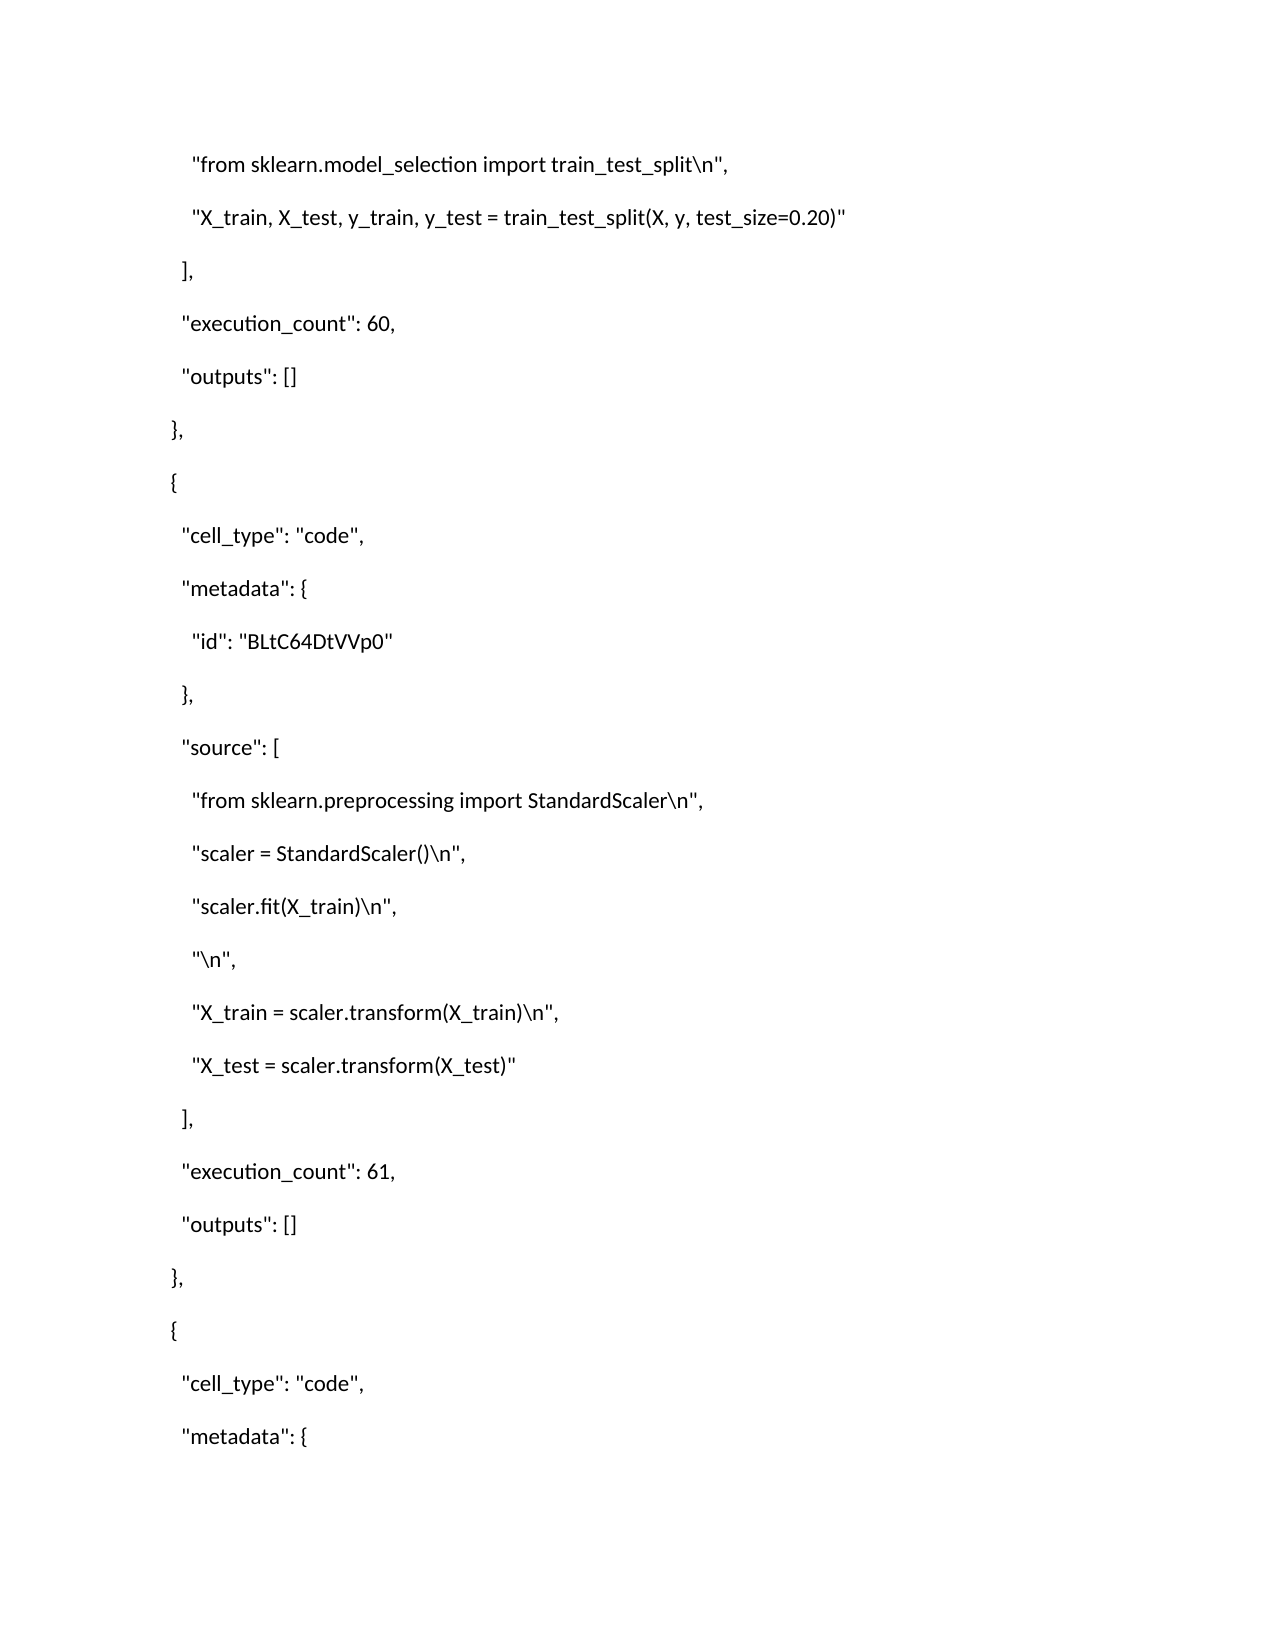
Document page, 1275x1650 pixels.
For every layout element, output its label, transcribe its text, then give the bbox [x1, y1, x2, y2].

text "metadata": { [150, 1422, 1125, 1451]
text "from sklearn.preprocessing import StandardScaler\n", [150, 786, 1125, 814]
text "metadata": { [150, 574, 1125, 602]
text "from sklearn.model_selection import train_test_split\n", [150, 150, 1125, 178]
text "cell_type": "code", [150, 521, 1125, 549]
text "source": [ [150, 733, 1125, 761]
text "execution_count": 60, [150, 309, 1125, 337]
text { [150, 468, 1125, 496]
text "X_train = scaler.transform(X_train)\n", [150, 998, 1125, 1026]
text "id": "BLtC64DtVVp0" [150, 627, 1125, 655]
text "outputs": [] [150, 1210, 1125, 1238]
text }, [150, 415, 1125, 443]
text "cell_type": "code", [150, 1369, 1125, 1397]
text ], [150, 256, 1125, 284]
text "outputs": [] [150, 362, 1125, 390]
text }, [150, 680, 1125, 708]
text "scaler.fit(X_train)\n", [150, 892, 1125, 920]
text "X_test = scaler.transform(X_test)" [150, 1051, 1125, 1079]
text "X_train, X_test, y_train, y_test = train_test_split(X, y, test_size=0.20)" [150, 203, 1125, 231]
text { [150, 1316, 1125, 1344]
text "\n", [150, 945, 1125, 973]
text ], [150, 1104, 1125, 1132]
text "execution_count": 61, [150, 1157, 1125, 1185]
text }, [150, 1263, 1125, 1291]
text "scaler = StandardScaler()\n", [150, 839, 1125, 867]
